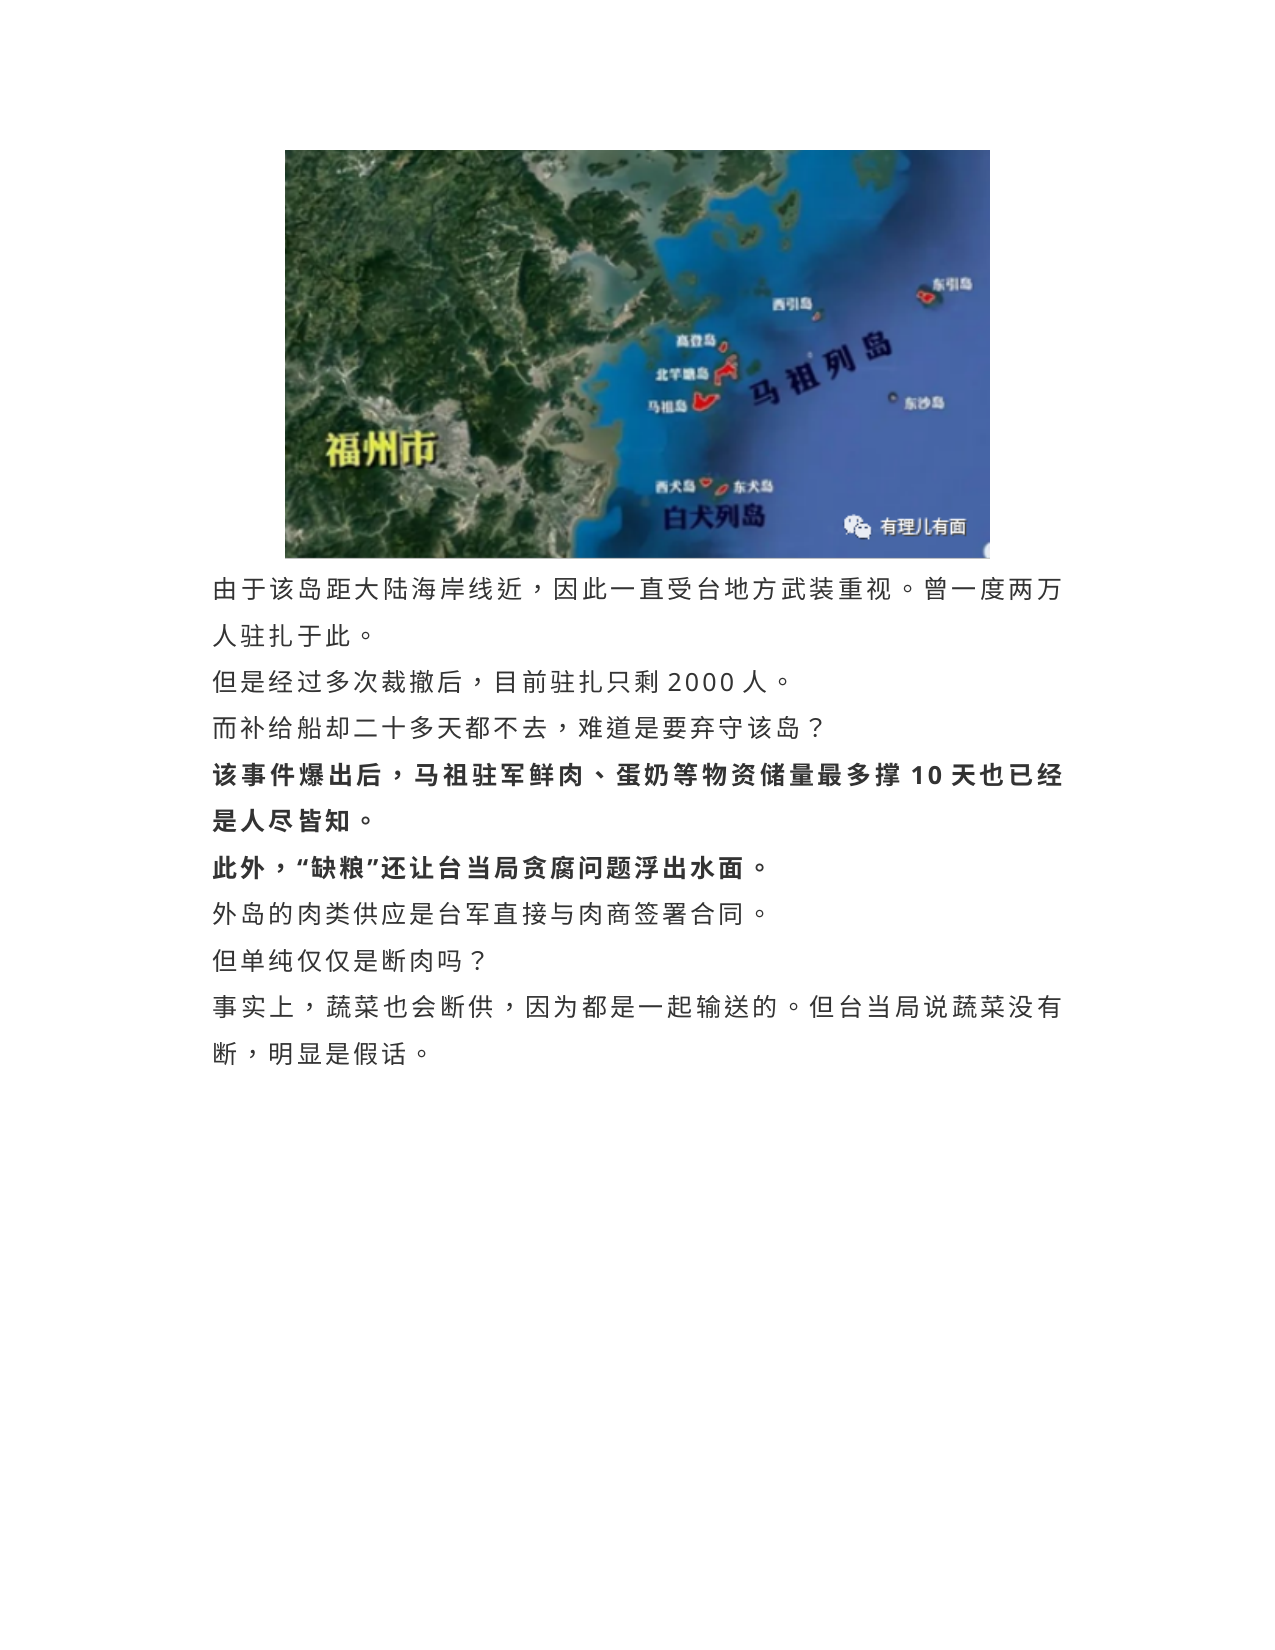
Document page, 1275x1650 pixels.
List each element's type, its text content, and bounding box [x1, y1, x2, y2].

text 但单纯仅仅是断肉吗？ [212, 931, 1062, 977]
text 但是经过多次裁撤后，目前驻扎只剩2000人。 [212, 652, 1062, 699]
text 由于该岛距大陆海岸线近，因此一直受台地方武装重视。曾一度两万人驻扎于此。 [212, 559, 1062, 652]
picture [285, 150, 990, 560]
text 外岛的肉类供应是台军直接与肉商签署合同。 [212, 884, 1062, 931]
text 此外，“缺粮”还让台当局贪腐问题浮出水面。 [212, 838, 1062, 884]
text 该事件爆出后，马祖驻军鲜肉、蛋奶等物资储量最多撑10天也已经是人尽皆知。 [212, 745, 1062, 838]
text 而补给船却二十多天都不去，难道是要弃守该岛？ [212, 699, 1062, 745]
text 事实上，蔬菜也会断供，因为都是一起输送的。但台当局说蔬菜没有断，明显是假话。 [212, 977, 1062, 1070]
